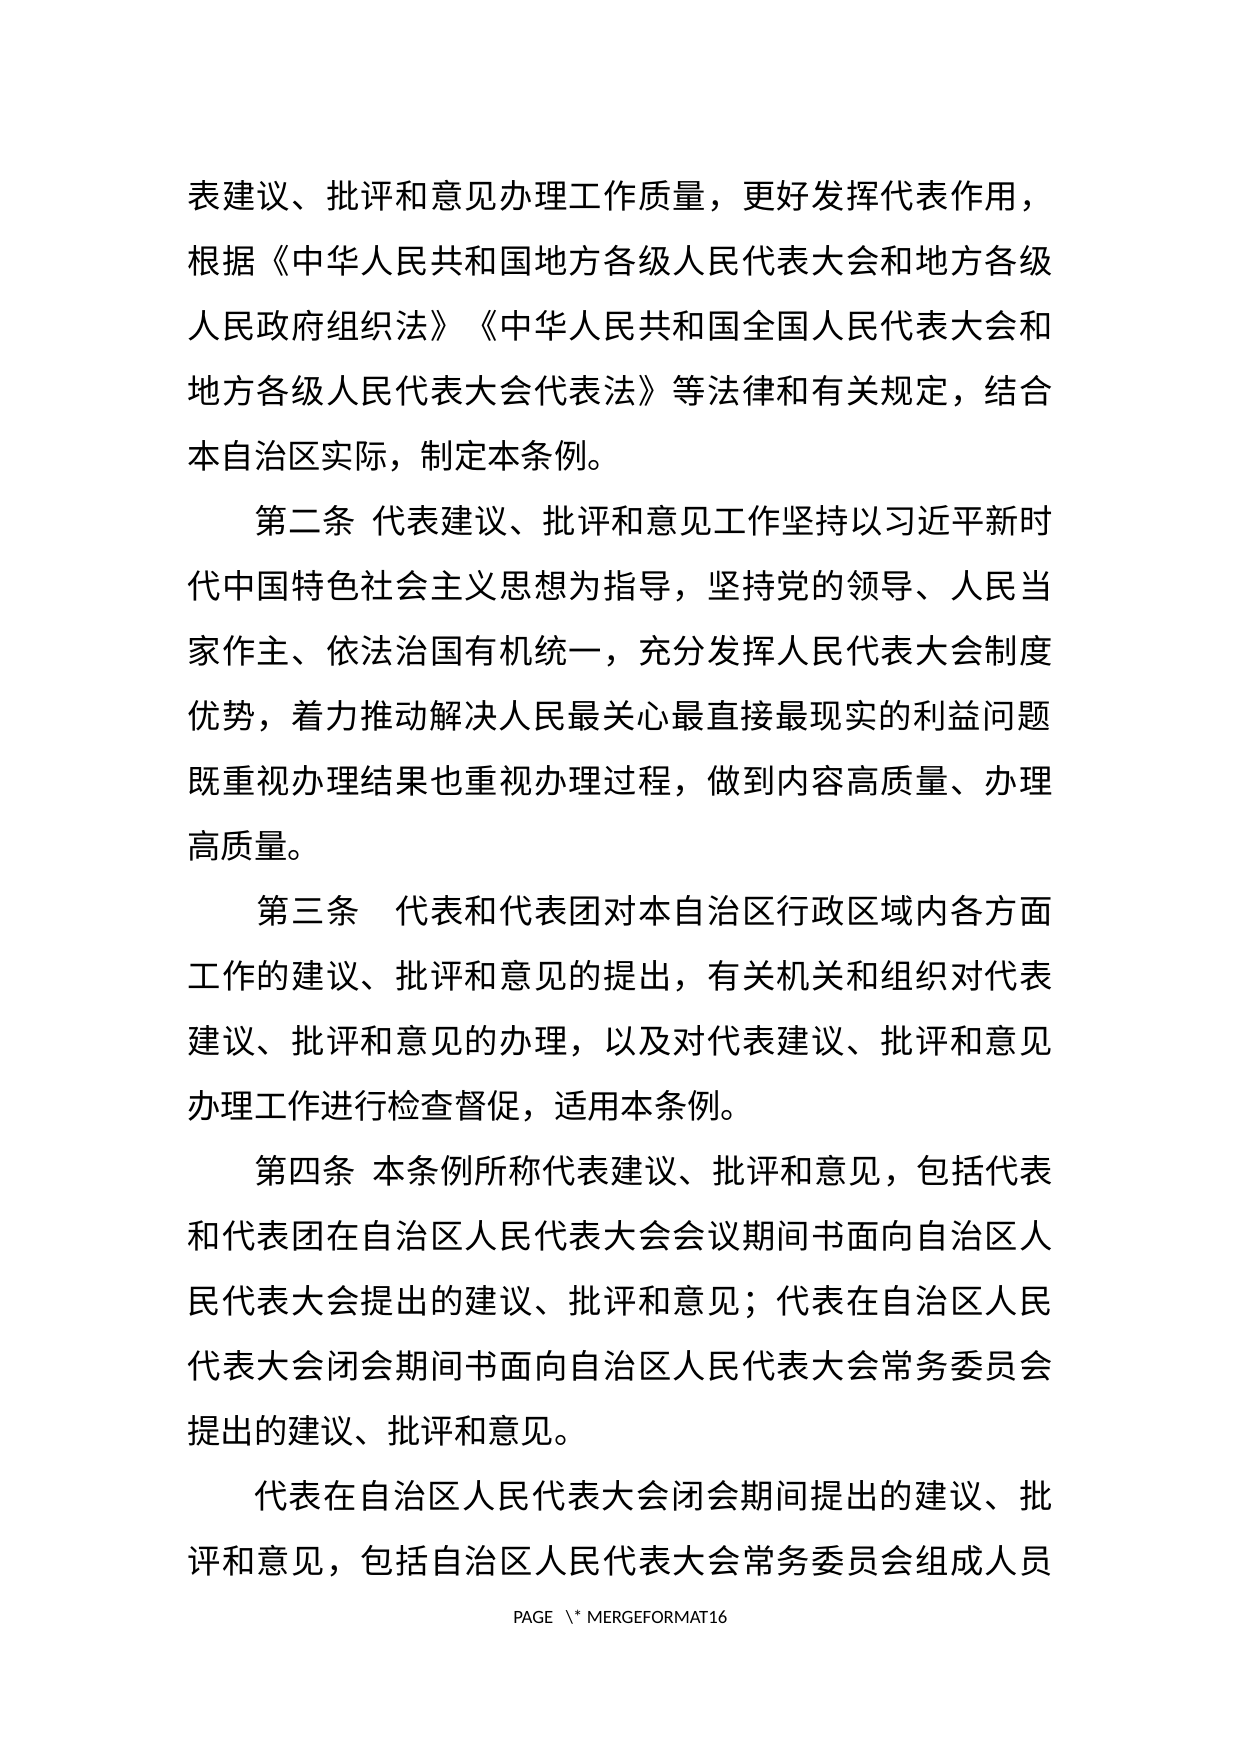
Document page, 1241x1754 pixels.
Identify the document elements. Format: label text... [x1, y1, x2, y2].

text 第四条 本条例所称代表建议、批评和意见，包括代表和代表团在自治区人民代表大会会议期间书面向自治区人民代表大会提出的建议、批评和意见；代表在自治区人民代表大会闭会期间书面向自治区人民代表大会常务委员会提出的建议、批评和意见。 [187, 1137, 1053, 1462]
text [187, 162, 1053, 487]
text 第二条 代表建议、批评和意见工作坚持以习近平新时代中国特色社会主义思想为指导，坚持党的领导、人民当家作主、依法治国有机统一，充分发挥人民代表大会制度优势，着力推动解决人民最关心最直接最现实的利益问题，既重视办理结果也重视办理过程，做到内容高质量、办理高质量。 [187, 487, 1053, 877]
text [187, 1462, 1053, 1592]
text 第三条 代表和代表团对本自治区行政区域内各方面工作的建议、批评和意见的提出，有关机关和组织对代表建议、批评和意见的办理，以及对代表建议、批评和意见办理工作进行检查督促，适用本条例。 [187, 877, 1053, 1137]
